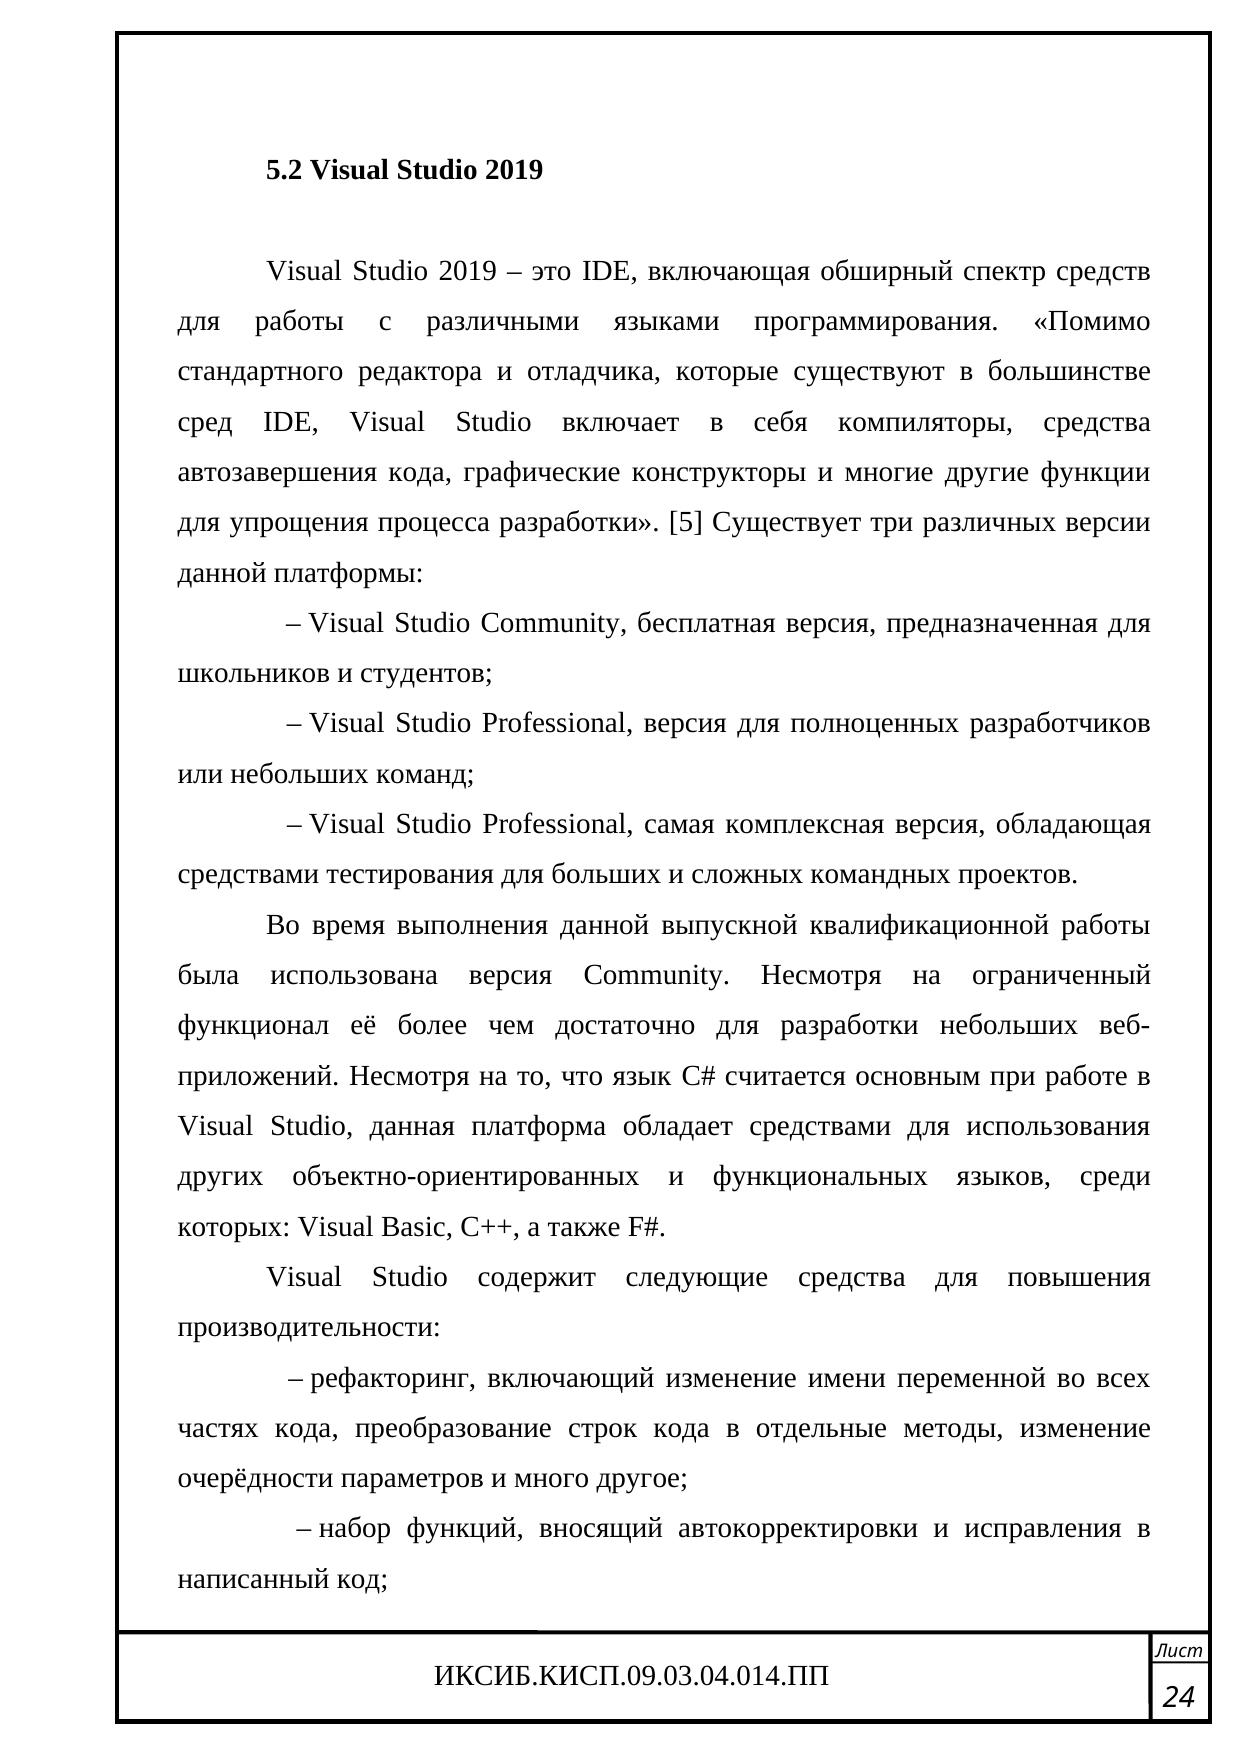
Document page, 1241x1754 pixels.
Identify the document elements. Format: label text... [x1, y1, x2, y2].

text Visual Studio 2019 – это IDE, включающая обширный спектр средств для работы с различными языками программирования. «Помимо стандартного редактора и отладчика, которые существуют в большинстве сред IDE, Visual Studio включает в себя компиляторы, средства автозавершения кода, графические конструкторы и многие другие функции для упрощения процесса разработки». [5] Существует три различных версии данной платформы: [177, 253, 1152, 588]
text – Visual Studio Professional, версия для полноценных разработчиков или небольших команд; [177, 706, 1152, 789]
text 5.2 Visual Studio 2019 [177, 152, 1152, 186]
text Во время выполнения данной выпускной квалификационной работы была использована версия Community. Несмотря на ограниченный функционал её более чем достаточно для разработки небольших веб-приложений. Несмотря на то, что язык C# считается основным при работе в Visual Studio, данная платформа обладает средствами для использования других объектно-ориентированных и функциональных языков, среди которых: Visual Basic, C++, а также F#. [177, 907, 1152, 1242]
text – рефакторинг, включающий изменение имени переменной во всех частях кода, преобразование строк кода в отдельные методы, изменение очерёдности параметров и много другое; [177, 1360, 1152, 1494]
text Visual Studio содержит следующие средства для повышения производительности: [177, 1259, 1152, 1343]
text – Visual Studio Professional, самая комплексная версия, обладающая средствами тестирования для больших и сложных командных проектов. [177, 806, 1152, 890]
text – набор функций, вносящий автокорректировки и исправления в написанный код; [177, 1511, 1152, 1594]
text – Visual Studio Community, бесплатная версия, предназначенная для школьников и студентов; [177, 605, 1152, 689]
